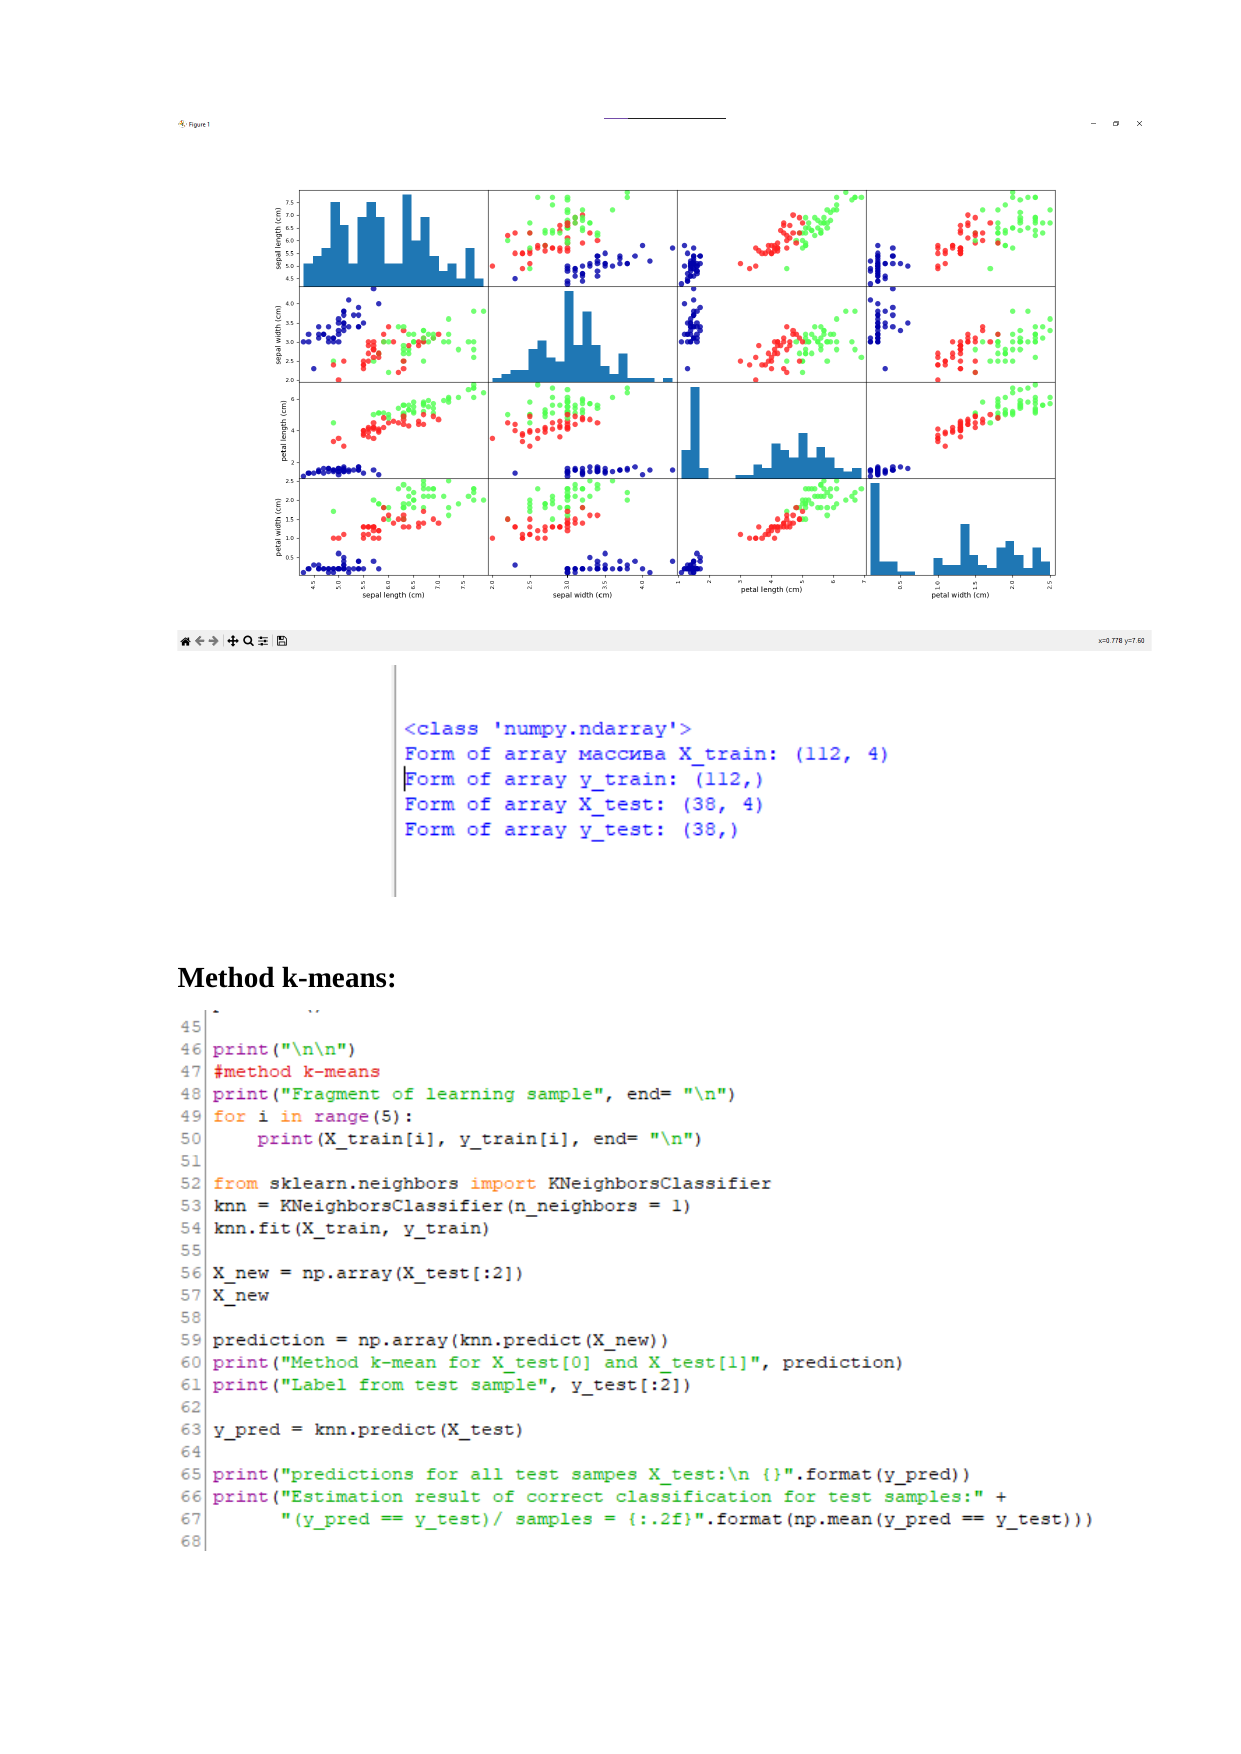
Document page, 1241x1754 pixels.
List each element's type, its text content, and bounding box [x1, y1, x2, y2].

picture [177, 118, 1152, 651]
picture [376, 665, 953, 897]
picture [177, 1010, 1152, 1551]
text Method k-means: [177, 961, 1152, 994]
